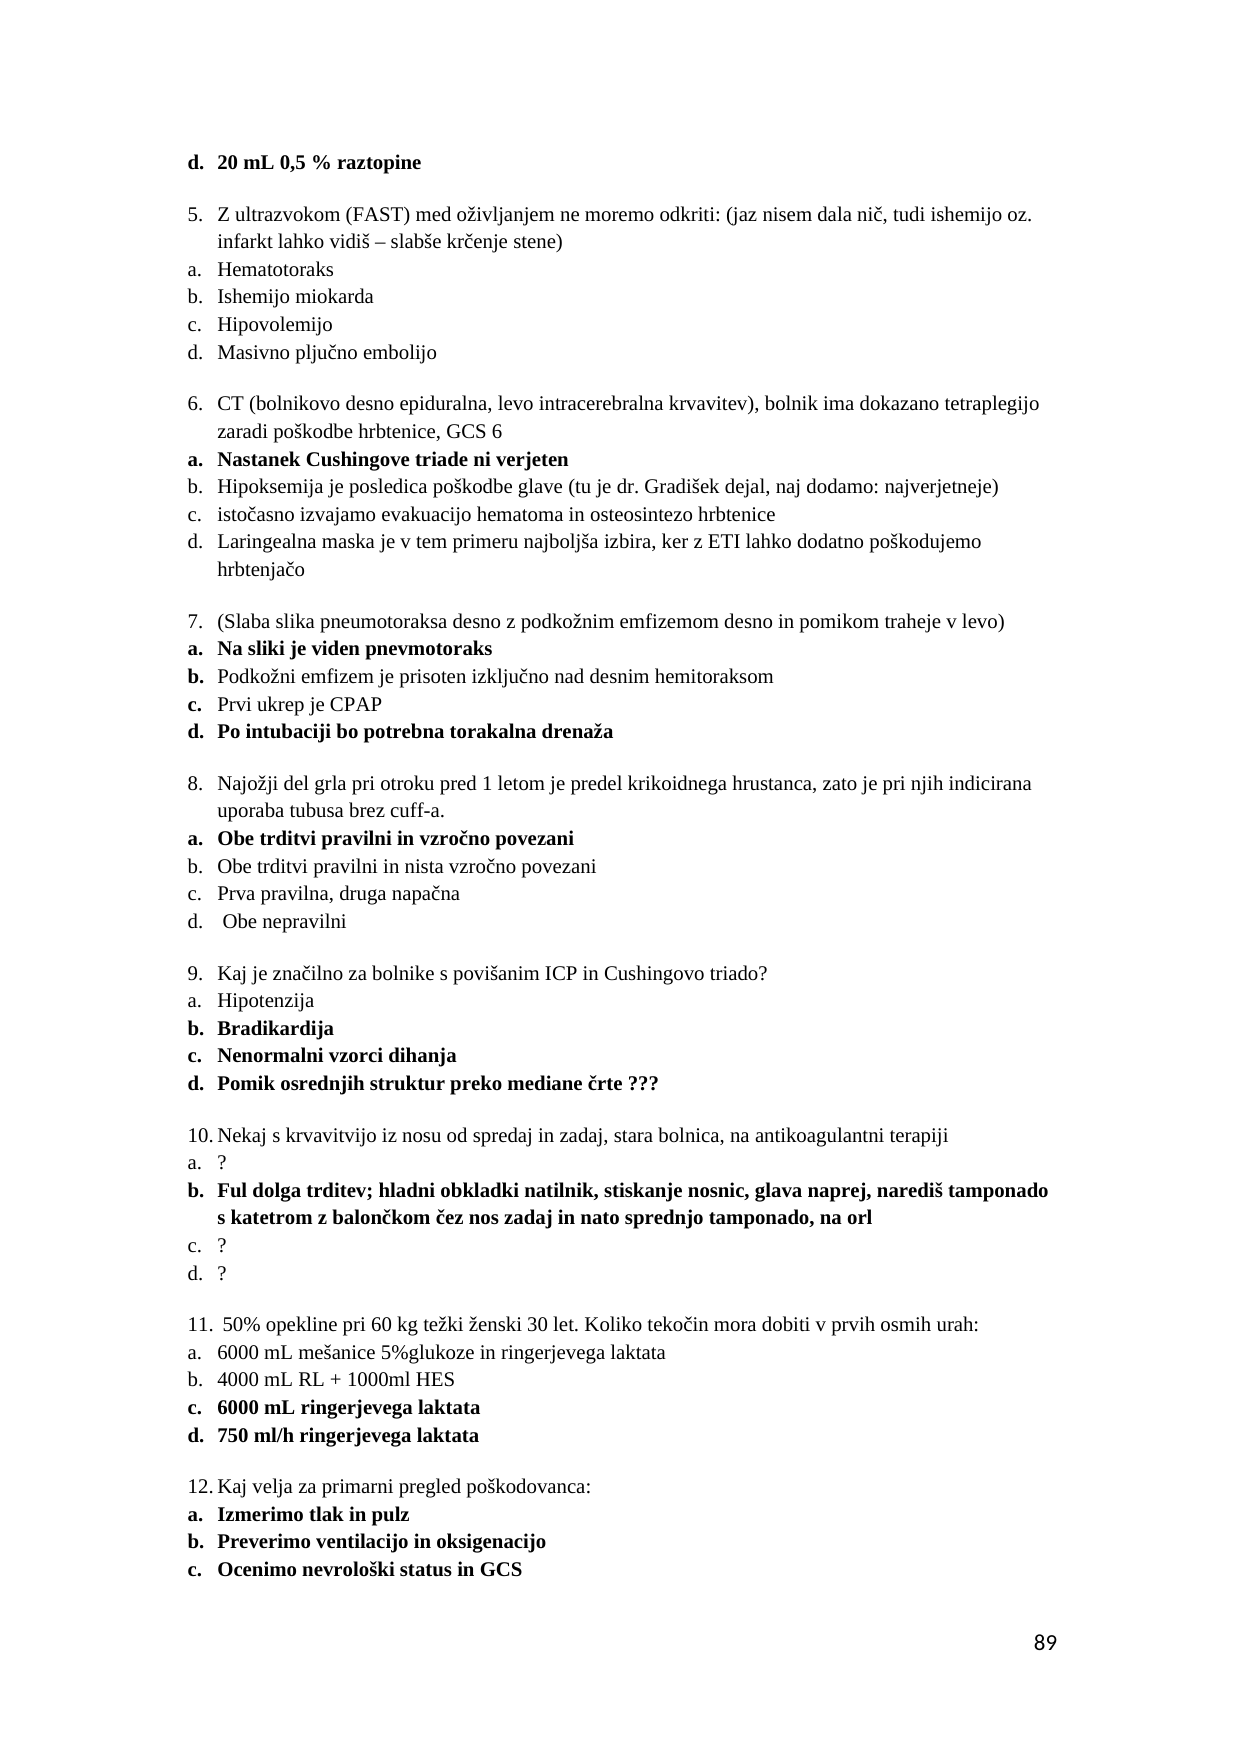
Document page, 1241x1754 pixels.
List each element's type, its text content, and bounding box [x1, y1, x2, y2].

list istočasno izvajamo evakuacijo hematoma in osteosintezo hrbtenice [187, 502, 1057, 526]
list Obe trditvi pravilni in vzročno povezani [187, 826, 1057, 850]
list Najožji del grla pri otroku pred 1 letom je predel krikoidnega hrustanca, zato je pri njih indicirana uporaba tubusa brez cuff-a. [187, 771, 1057, 822]
list Z ultrazvokom (FAST) med oživljanjem ne moremo odkriti: (jaz nisem dala nič, tudi ishemijo oz. infarkt lahko vidiš – slabše krčenje stene) [187, 202, 1057, 253]
list 20 mL 0,5 % raztopine [187, 150, 1057, 174]
list 6000 mL mešanice 5%glukoze in ringerjevega laktata [187, 1340, 1057, 1364]
list Nastanek Cushingove triade ni verjeten [187, 447, 1057, 471]
list 750 ml/h ringerjevega laktata [187, 1423, 1057, 1447]
list Obe nepravilni [187, 909, 1057, 933]
list Hipoksemija je posledica poškodbe glave (tu je dr. Gradišek dejal, naj dodamo: najverjetneje) [187, 474, 1057, 498]
list Preverimo ventilacijo in oksigenacijo [187, 1529, 1057, 1553]
list Ocenimo nevrološki status in GCS [187, 1557, 1057, 1581]
list Pomik osrednjih struktur preko mediane črte ??? [187, 1071, 1057, 1095]
list Kaj je značilno za bolnike s povišanim ICP in Cushingovo triado? [187, 960, 1057, 984]
list 6000 mL ringerjevega laktata [187, 1395, 1057, 1419]
list CT (bolnikovo desno epiduralna, levo intracerebralna krvavitev), bolnik ima dokazano tetraplegijo zaradi poškodbe hrbtenice, GCS 6 [187, 391, 1057, 443]
list (Slaba slika pneumotoraksa desno z podkožnim emfizemom desno in pomikom traheje v levo) [187, 609, 1057, 633]
list Hipotenzija [187, 988, 1057, 1012]
list Masivno pljučno embolijo [187, 340, 1057, 364]
list Ful dolga trditev; hladni obkladki natilnik, stiskanje nosnic, glava naprej, narediš tamponado s katetrom z balončkom čez nos zadaj in nato sprednjo tamponado, na orl [187, 1178, 1057, 1229]
list Laringealna maska je v tem primeru najboljša izbira, ker z ETI lahko dodatno poškodujemo hrbtenjačo [187, 529, 1057, 581]
list Obe trditvi pravilni in nista vzročno povezani [187, 853, 1057, 878]
list Nekaj s krvavitvijo iz nosu od spredaj in zadaj, stara bolnica, na antikoagulantni terapiji [187, 1122, 1057, 1147]
list Nenormalni vzorci dihanja [187, 1043, 1057, 1067]
list Hipovolemijo [187, 312, 1057, 336]
list ? [187, 1150, 1057, 1174]
list 4000 mL RL + 1000ml HES [187, 1367, 1057, 1391]
list Izmerimo tlak in pulz [187, 1502, 1057, 1526]
list ? [187, 1233, 1057, 1257]
list Na sliki je viden pnevmotoraks [187, 636, 1057, 660]
list 50% opekline pri 60 kg težki ženski 30 let. Koliko tekočin mora dobiti v prvih osmih urah: [187, 1312, 1057, 1336]
list Prva pravilna, druga napačna [187, 881, 1057, 905]
list Kaj velja za primarni pregled poškodovanca: [187, 1474, 1057, 1498]
list Prvi ukrep je CPAP [187, 691, 1057, 716]
list Hematotoraks [187, 257, 1057, 281]
list Bradikardija [187, 1016, 1057, 1040]
list ? [187, 1261, 1057, 1284]
list Po intubaciji bo potrebna torakalna drenaža [187, 719, 1057, 743]
list Podkožni emfizem je prisoten izključno nad desnim hemitoraksom [187, 664, 1057, 688]
list Ishemijo miokarda [187, 284, 1057, 308]
